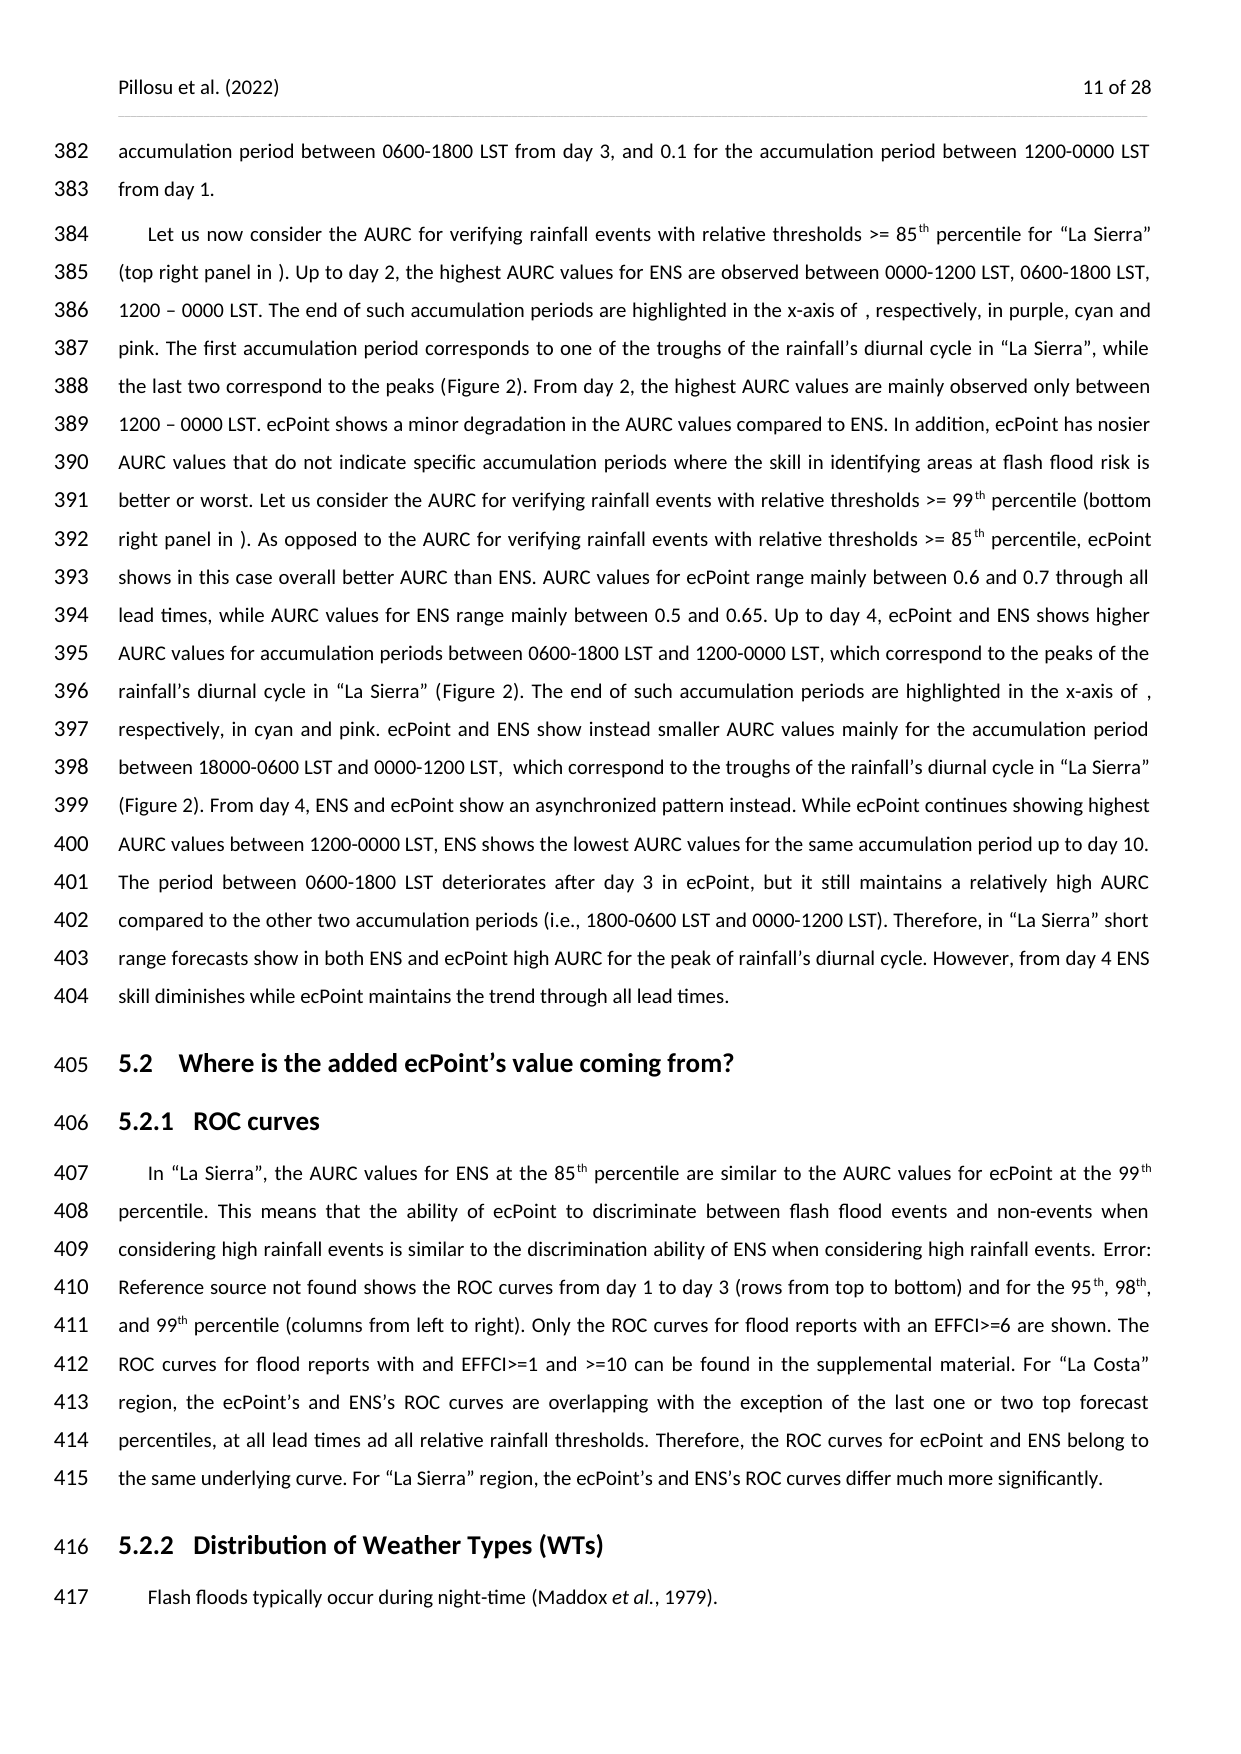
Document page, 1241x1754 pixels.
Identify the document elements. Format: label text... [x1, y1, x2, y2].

subtitle ROC curves [118, 1104, 1152, 1137]
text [118, 138, 1152, 202]
text Flash floods typically occur during night-time . [118, 1584, 1152, 1609]
text Let us now consider the AURC for verifying rainfall events with relative thresholds >= 85th percentile for “La Sierra” (top right panel in Figure 6). Up to day 2, the highest AURC values for ENS are observed between 0000-1200 LST, 0600-1800 LST, 1200 – 0000 LST. The end of such accumulation periods are highlighted in the x-axis of Figure 6, respectively, in purple, cyan and pink. The first accumulation period corresponds to one of the troughs of the rainfall’s diurnal cycle in “La Sierra”, while the last two correspond to the peaks (Figure 2). From day 2, the highest AURC values are mainly observed only between 1200 – 0000 LST. ecPoint shows a minor degradation in the AURC values compared to ENS. In addition, ecPoint has nosier AURC values that do not indicate specific accumulation periods where the skill in identifying areas at flash flood risk is better or worst. Let us consider the AURC for verifying rainfall events with relative thresholds >= 99th percentile (bottom right panel in Figure 6). As opposed to the AURC for verifying rainfall events with relative thresholds >= 85th percentile, ecPoint shows in this case overall better AURC than ENS. AURC values for ecPoint range mainly between 0.6 and 0.7 through all lead times, while AURC values for ENS range mainly between 0.5 and 0.65. Up to day 4, ecPoint and ENS shows higher AURC values for accumulation periods between 0600-1800 LST and 1200-0000 LST, which correspond to the peaks of the rainfall’s diurnal cycle in “La Sierra” (Figure 2). The end of such accumulation periods are highlighted in the x-axis of Figure 6, respectively, in cyan and pink. ecPoint and ENS show instead smaller AURC values mainly for the accumulation period between 18000-0600 LST and 0000-1200 LST, which correspond to the troughs of the rainfall’s diurnal cycle in “La Sierra” (Figure 2). From day 4, ENS and ecPoint show an asynchronized pattern instead. While ecPoint continues showing highest AURC values between 1200-0000 LST, ENS shows the lowest AURC values for the same accumulation period up to day 10. The period between 0600-1800 LST deteriorates after day 3 in ecPoint, but it still maintains a relatively high AURC compared to the other two accumulation periods (i.e., 1800-0600 LST and 0000-1200 LST). Therefore, in “La Sierra” short range forecasts show in both ENS and ecPoint high AURC for the peak of rainfall’s diurnal cycle. However, from day 4 ENS skill diminishes while ecPoint maintains the trend through all lead times. [118, 221, 1152, 1009]
subtitle Where is the added ecPoint’s value coming from? [118, 1046, 1152, 1079]
subtitle Distribution of Weather Types (WTs) [118, 1528, 1152, 1561]
